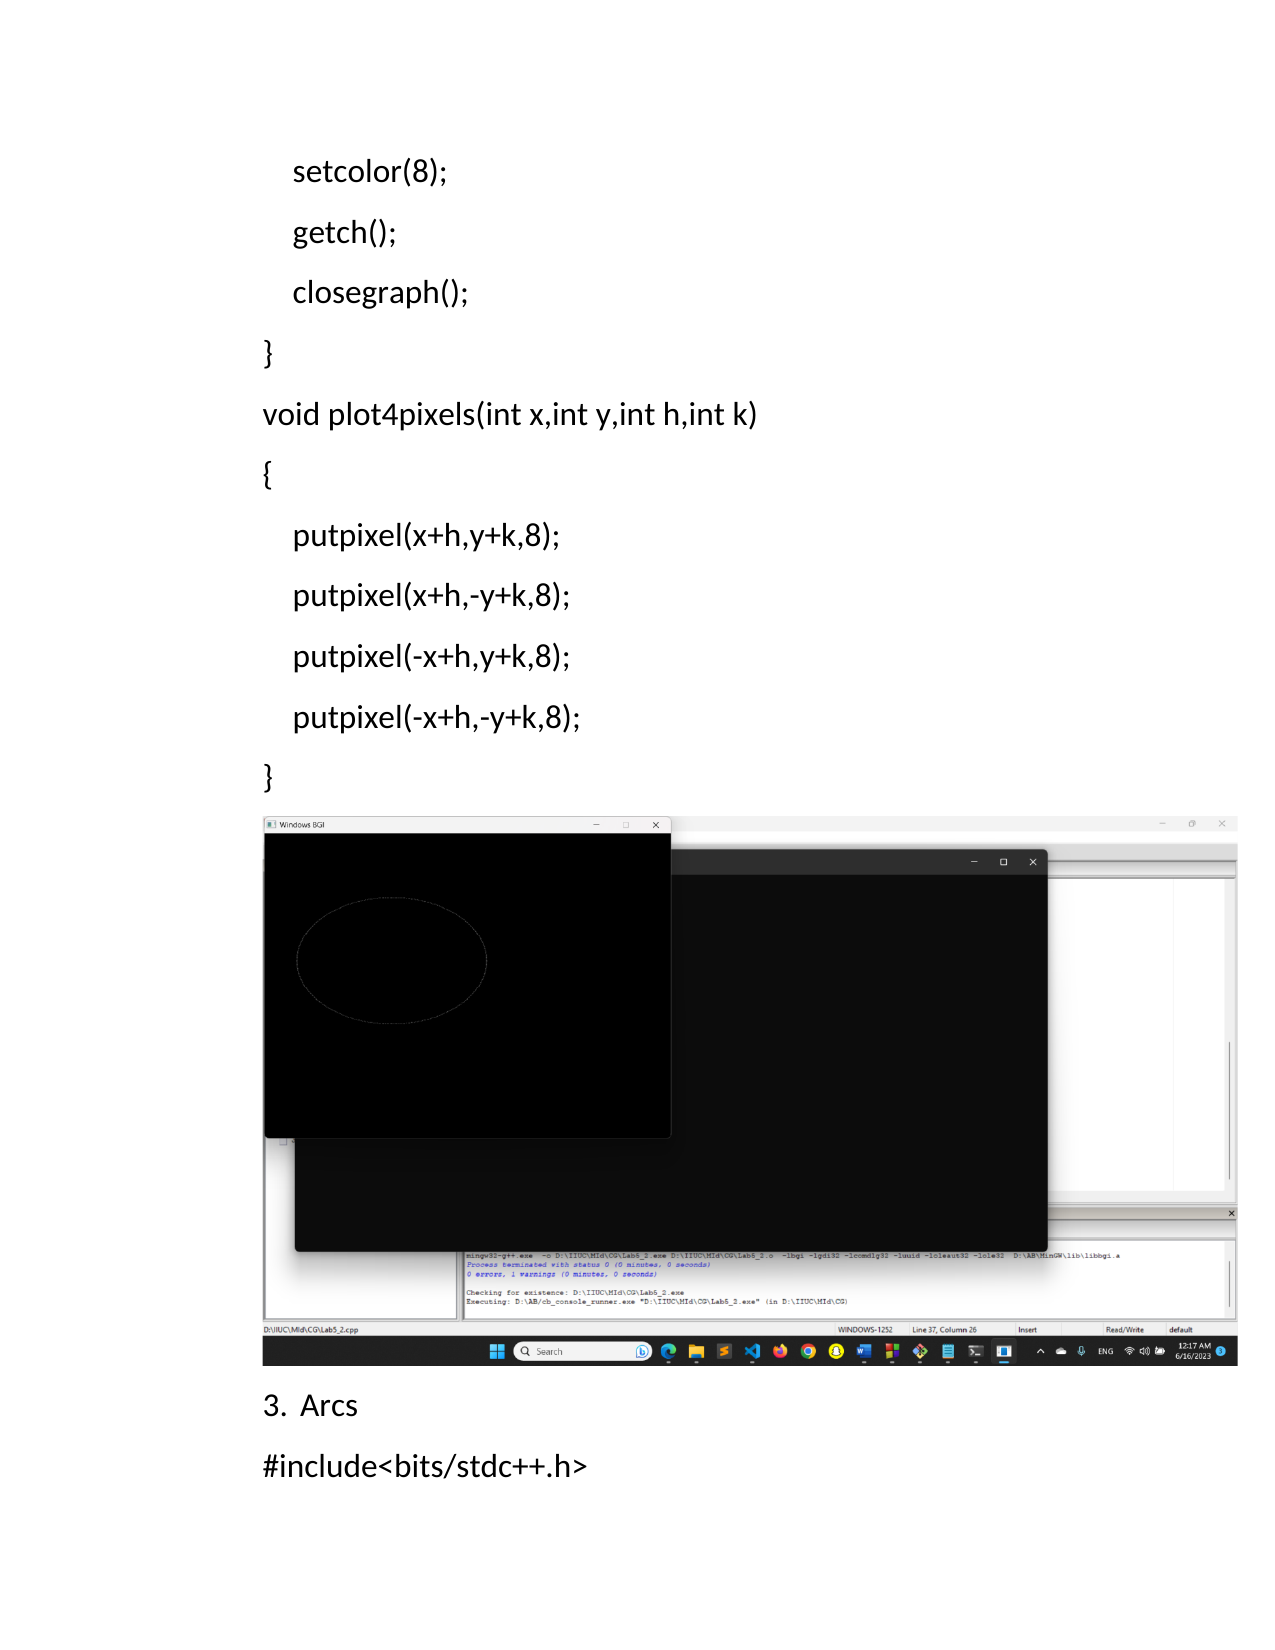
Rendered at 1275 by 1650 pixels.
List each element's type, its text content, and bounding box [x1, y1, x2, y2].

text putpixel(x+h,-y+k,8); [262, 574, 1125, 615]
text } [262, 332, 1125, 373]
text putpixel(-x+h,-y+k,8); [262, 696, 1125, 736]
text closegraph(); [262, 271, 1125, 312]
text { [262, 453, 1125, 494]
text void plot4pixels(int x,int y,int h,int k) [262, 392, 1125, 433]
text getch(); [262, 211, 1125, 251]
picture [262, 816, 1238, 1366]
text putpixel(x+h,y+k,8); [262, 514, 1125, 554]
text #include<bits/stdc++.h> [262, 1445, 1125, 1486]
text putpixel(-x+h,y+k,8); [262, 635, 1125, 676]
text } [262, 756, 1125, 797]
list Arcs [262, 1384, 1125, 1425]
text setcolor(8); [262, 150, 1125, 191]
